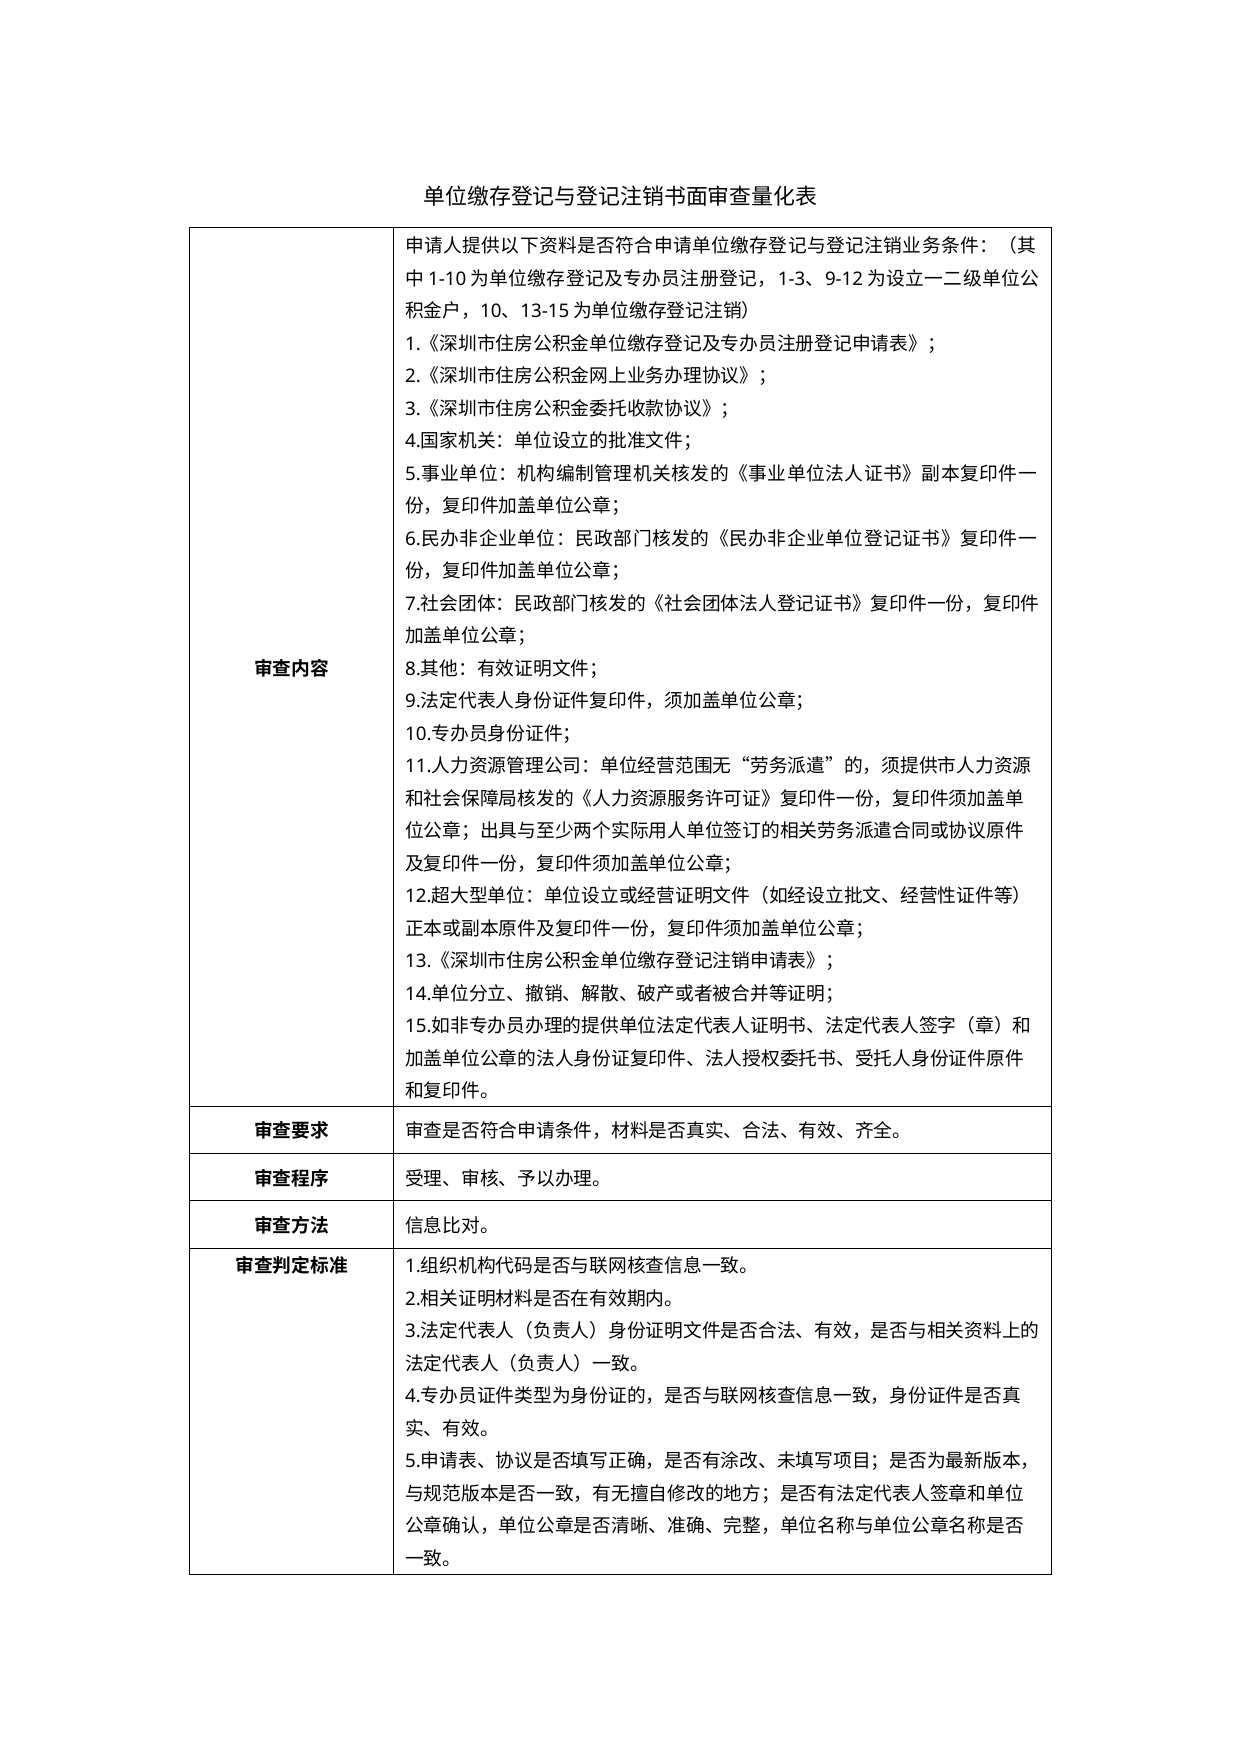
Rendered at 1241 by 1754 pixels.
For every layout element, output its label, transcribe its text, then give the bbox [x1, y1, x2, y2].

table_cell 审查要求 [190, 1107, 393, 1153]
table_header 申请人提供以下资料是否符合申请单位缴存登记与登记注销业务条件：（其中1-10为单位缴存登记及专办员注册登记，1-3、9-12为设立一二级单位公积金户，10、13-15为单位缴存登记注销） 1.《深圳市住房公积金单位缴存登记及专办员注册登记申请表》； 2.《深圳市住房公积金网上业务办理协议》； 3.《深圳市住房公积金委托收款协议》； 4.国家机关：单位设立的批准文件； 5.事业单位：机构编制管理机关核发的《事业单位法人证书》副本复印件一份，复印件加盖单位公章； 6.民办非企业单位：民政部门核发的《民办非企业单位登记证书》复印件一份，复印件加盖单位公章； 7.社会团体：民政部门核发的《社会团体法人登记证书》复印件一份，复印件加盖单位公章； 8.其他：有效证明文件； 9.法定代表人身份证件复印件，须加盖单位公章； 10.专办员身份证件； 11.人力资源管理公司：单位经营范围无“劳务派遣”的，须提供市人力资源和社会保障局核发的《人力资源服务许可证》复印件一份，复印件须加盖单位公章；出具与至少两个实际用人单位签订的相关劳务派遣合同或协议原件及复印件一份，复印件须加盖单位公章； 12.超大型单位：单位设立或经营证明文件（如经设立批文、经营性证件等）正本或副本原件及复印件一份，复印件须加盖单位公章； 13.《深圳市住房公积金单位缴存登记注销申请表》； 14.单位分立、撤销、解散、破产或者被合并等证明； 15.如非专办员办理的提供单位法定代表人证明书、法定代表人签字（章）和加盖单位公章的法人身份证复印件、法人授权委托书、受托人身份证件原件和复印件。 [394, 228, 1051, 1106]
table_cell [394, 1249, 1051, 1573]
table_header 审查内容 [190, 228, 393, 1106]
table_cell 审查程序 [190, 1154, 393, 1200]
text 单位缴存登记与登记注销书面审查量化表 [187, 178, 1053, 211]
table_cell 审查方法 [190, 1201, 393, 1247]
table_cell 受理、审核、予以办理。 [394, 1154, 1051, 1200]
table_cell 审查是否符合申请条件，材料是否真实、合法、有效、齐全。 [394, 1107, 1051, 1153]
table_cell 审查判定标准 [190, 1249, 393, 1573]
table_cell 信息比对。 [394, 1201, 1051, 1247]
